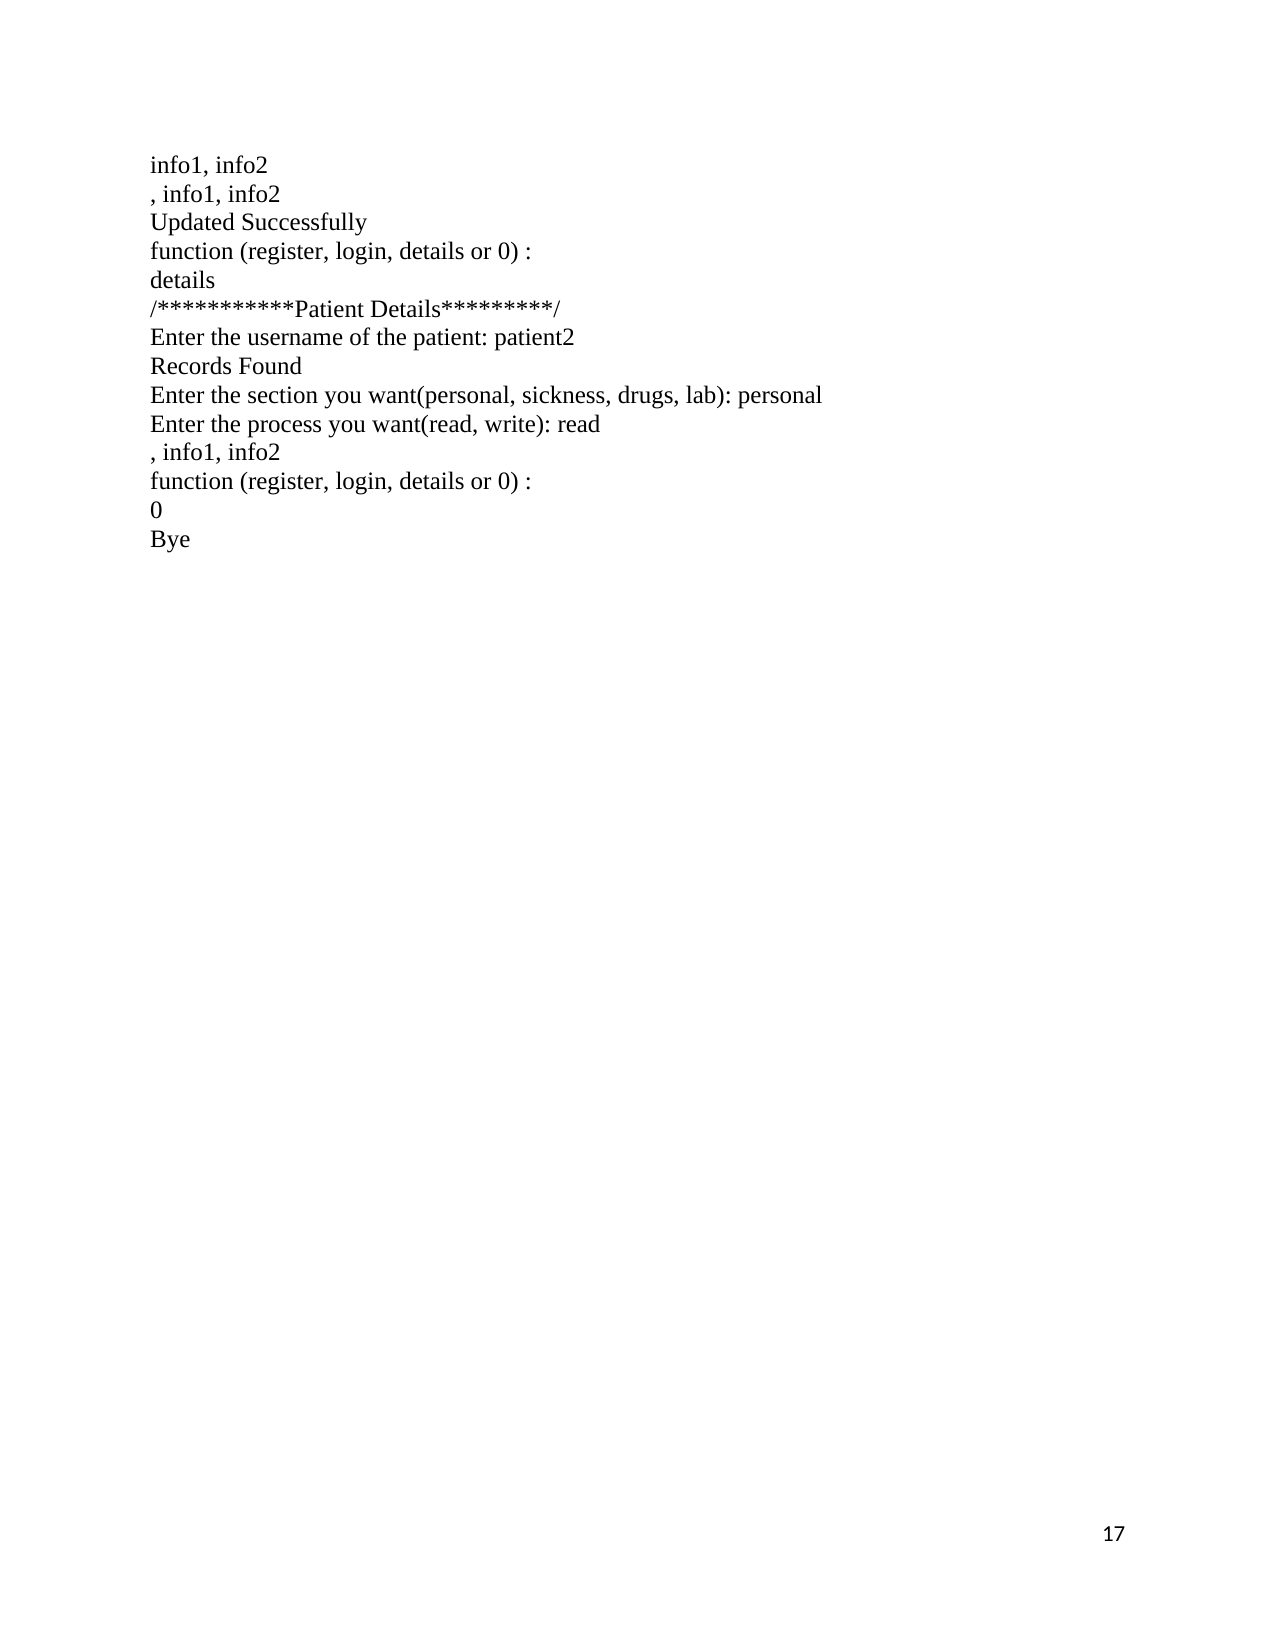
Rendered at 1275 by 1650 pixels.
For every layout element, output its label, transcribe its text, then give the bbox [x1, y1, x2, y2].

text info1, info2 [150, 150, 1125, 179]
text , info1, info2 [150, 179, 1125, 207]
text function (register, login, details or 0) : [150, 236, 1125, 265]
text Enter the section you want(personal, sickness, drugs, lab): personal [150, 380, 1125, 409]
text Bye [150, 524, 1125, 552]
text Records Found [150, 351, 1125, 380]
text Updated Successfully [150, 207, 1125, 236]
text /***********Patient Details*********/ [150, 294, 1125, 322]
text 0 [150, 495, 1125, 524]
text Enter the process you want(read, write): read [150, 409, 1125, 437]
text , info1, info2 [150, 437, 1125, 466]
text function (register, login, details or 0) : [150, 466, 1125, 495]
text details [150, 265, 1125, 294]
text Enter the username of the patient: patient2 [150, 322, 1125, 351]
